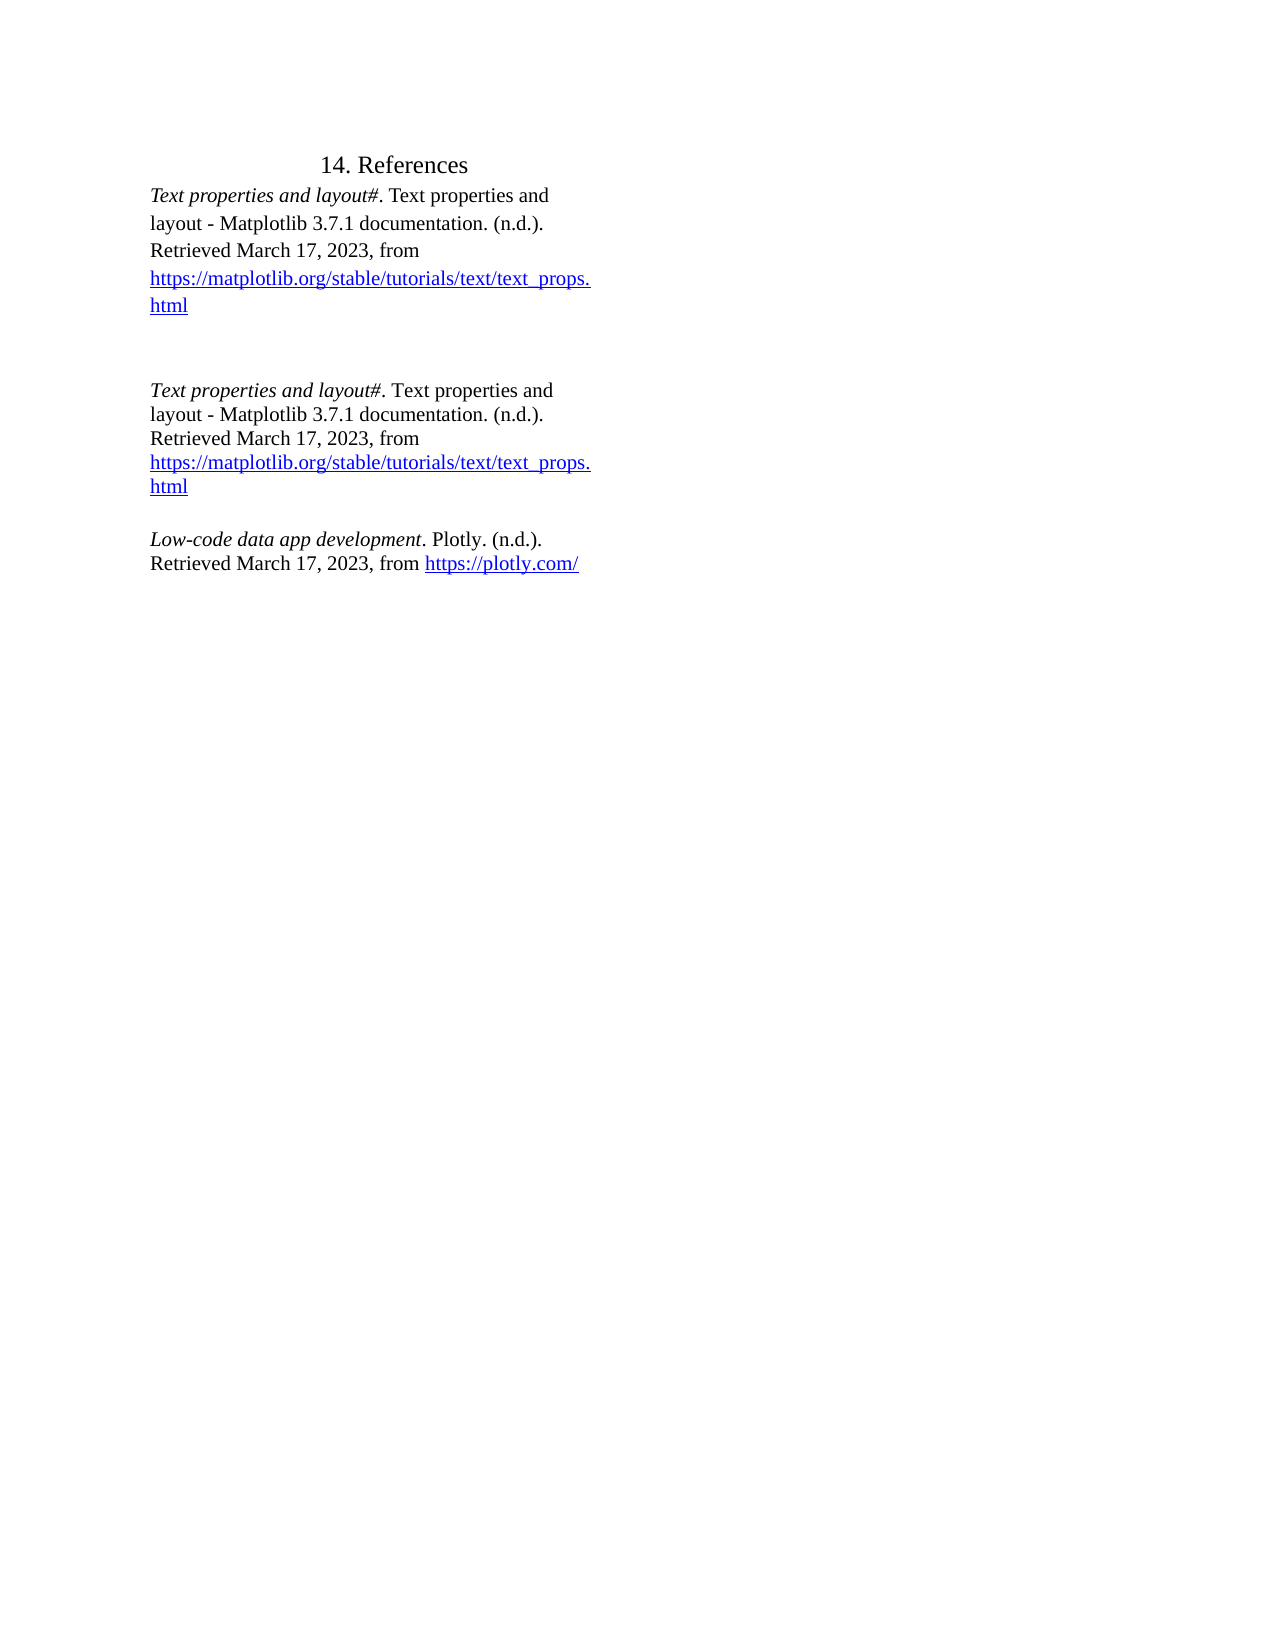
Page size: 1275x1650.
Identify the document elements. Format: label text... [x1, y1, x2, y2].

list Text properties and layout#. Text properties and layout - Matplotlib 3.7.1 documentation. (n.d.). Retrieved March 17, 2023, from https://matplotlib.org/stable/tutorials/text/text_props.html [150, 183, 601, 317]
text Text properties and layout#. Text properties and layout - Matplotlib 3.7.1 documentation. (n.d.). Retrieved March 17, 2023, from https://matplotlib.org/stable/tutorials/text/text_props.html [150, 378, 601, 498]
list References [187, 150, 601, 179]
text Low-code data app development. Plotly. (n.d.). Retrieved March 17, 2023, from https://plotly.com/ [150, 527, 601, 575]
